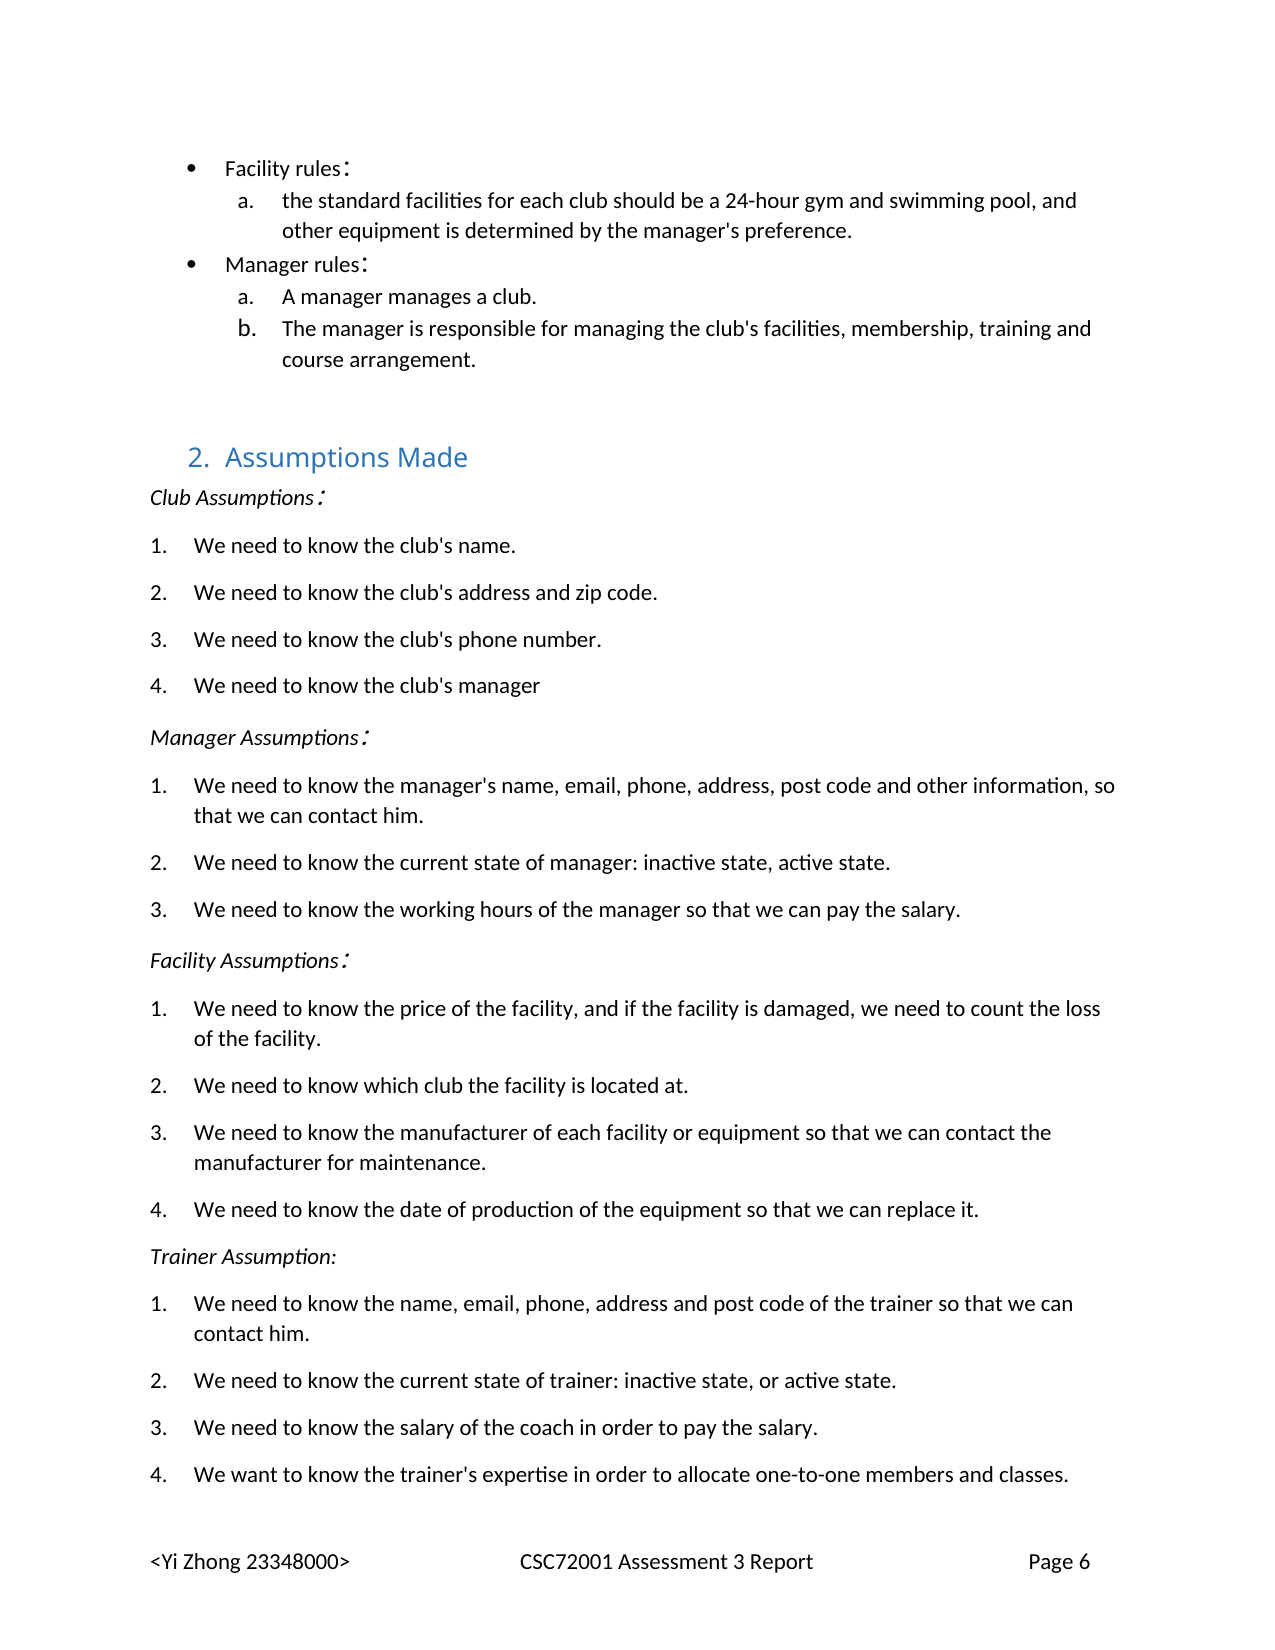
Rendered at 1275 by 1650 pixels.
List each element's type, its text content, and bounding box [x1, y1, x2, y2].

list We need to know which club the facility is located at. [150, 1071, 1125, 1099]
list We need to know the name, email, phone, address and post code of the trainer so that we can contact him. [150, 1289, 1125, 1347]
list We need to know the club's phone number. [150, 625, 1125, 653]
list We need to know the price of the facility, and if the facility is damaged, we need to count the loss of the facility. [150, 994, 1125, 1053]
subtitle Assumptions Made [187, 439, 1125, 476]
list Facility rules： [187, 150, 1125, 183]
list We need to know the salary of the coach in order to pay the salary. [150, 1413, 1125, 1441]
list We need to know the manager's name, email, phone, address, post code and other information, so that we can contact him. [150, 771, 1125, 829]
text Trainer Assumption: [150, 1242, 1125, 1270]
list We need to know the club's name. [150, 531, 1125, 559]
list We want to know the trainer's expertise in order to allocate one-to-one members and classes. [150, 1460, 1125, 1488]
text Club Assumptions： [150, 478, 1125, 512]
list We need to know the club's manager [150, 672, 1125, 700]
text Facility Assumptions： [150, 942, 1125, 975]
list Manager rules： [187, 246, 1125, 279]
list We need to know the date of production of the equipment so that we can replace it. [150, 1195, 1125, 1223]
list A manager manages a club. [237, 282, 1125, 310]
list We need to know the current state of trainer: inactive state, or active state. [150, 1366, 1125, 1394]
text Manager Assumptions： [150, 718, 1125, 752]
list the standard facilities for each club should be a 24-hour gym and swimming pool, and other equipment is determined by the manager's preference. [237, 186, 1125, 244]
list We need to know the working hours of the manager so that we can pay the salary. [150, 895, 1125, 923]
list We need to know the manufacturer of each facility or equipment so that we can contact the manufacturer for maintenance. [150, 1118, 1125, 1177]
list We need to know the club's address and zip code. [150, 578, 1125, 606]
list We need to know the current state of manager: inactive state, active state. [150, 848, 1125, 876]
list The manager is responsible for managing the club's facilities, membership, training and course arrangement. [237, 312, 1125, 373]
